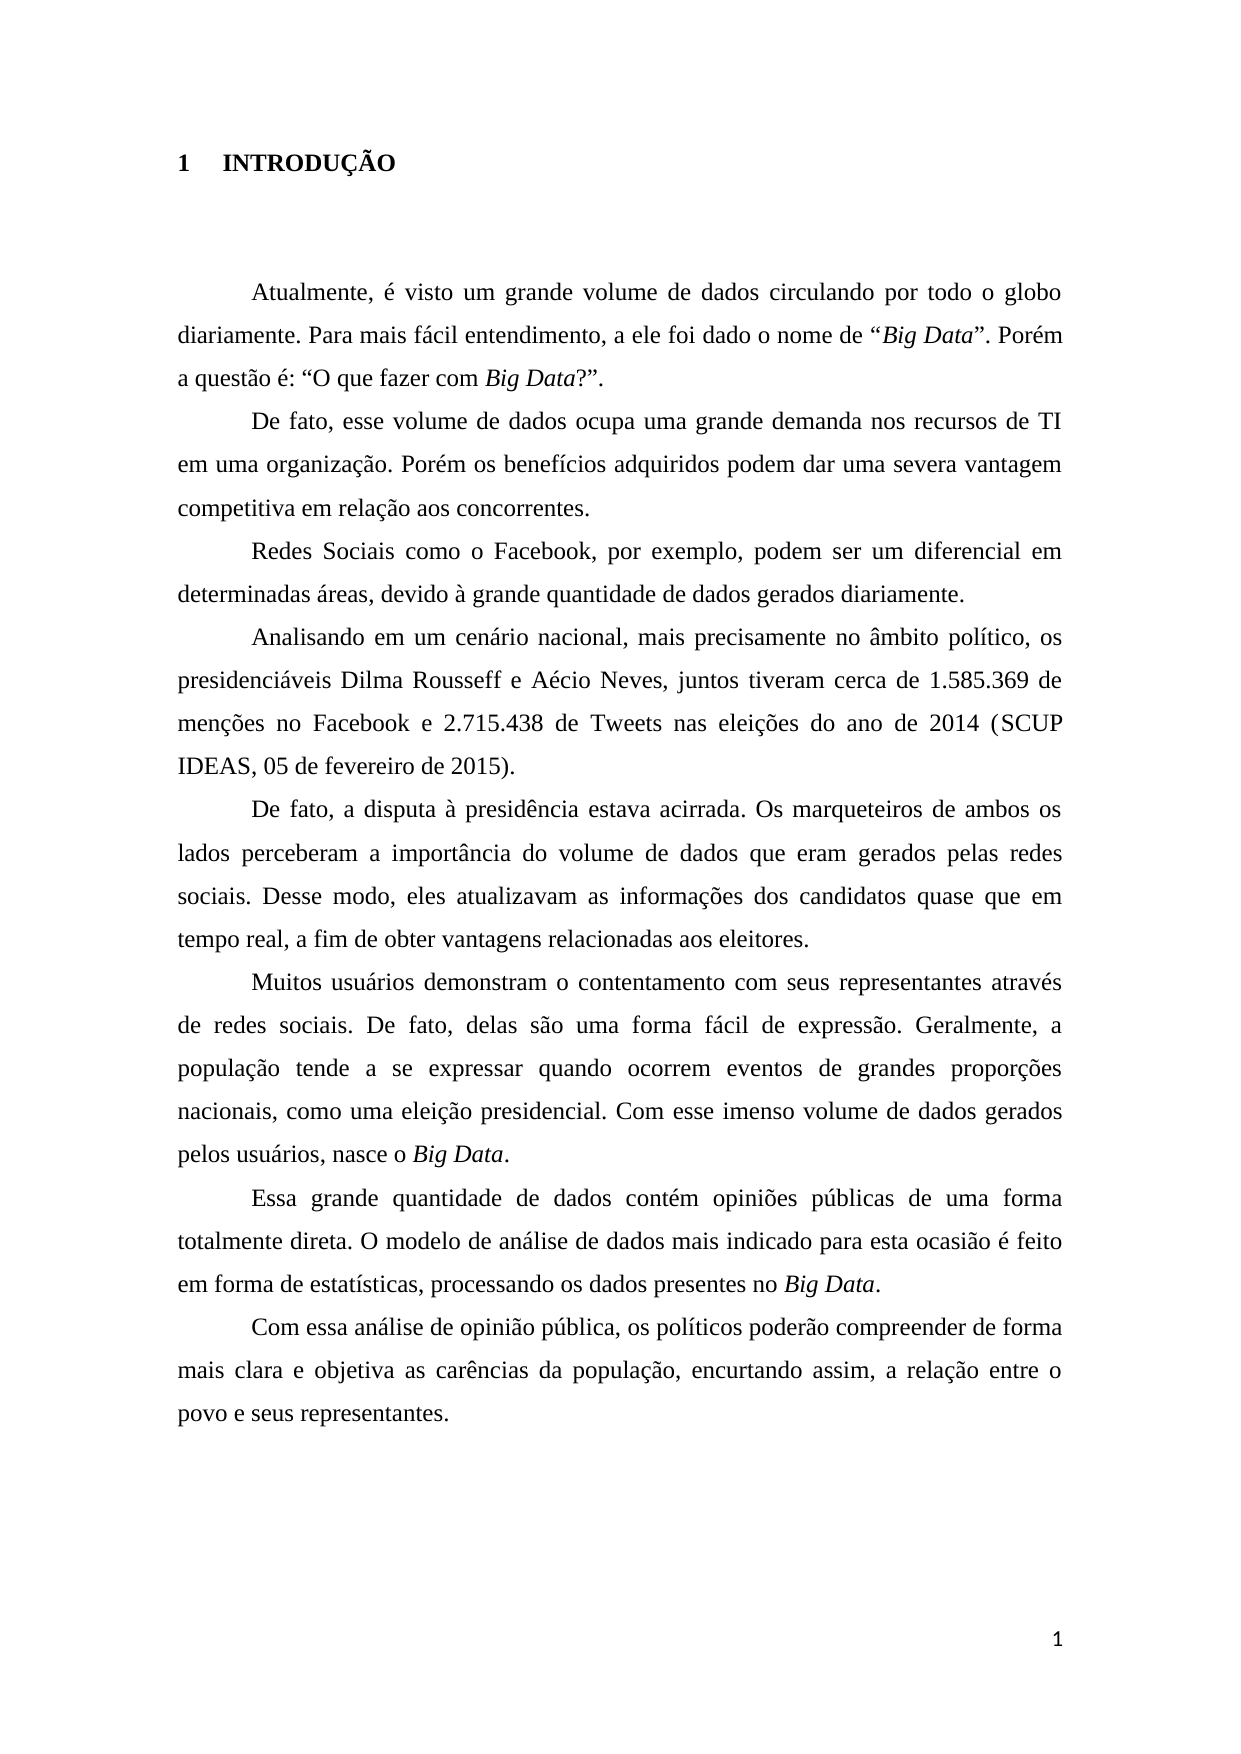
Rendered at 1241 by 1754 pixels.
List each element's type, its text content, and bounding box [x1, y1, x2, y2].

text Atualmente, é visto um grande volume de dados circulando por todo o globo diariamente. Para mais fácil entendimento, a ele foi dado o nome de “Big Data”. Porém a questão é: “O que fazer com Big Data?”. [177, 277, 1063, 392]
text Com essa análise de opinião pública, os políticos poderão compreender de forma mais clara e objetiva as carências da população, encurtando assim, a relação entre o povo e seus representantes. [177, 1312, 1063, 1427]
text Redes Sociais como o Facebook, por exemplo, podem ser um diferencial em determinadas áreas, devido à grande quantidade de dados gerados diariamente. [177, 536, 1063, 608]
subtitle INTRODUÇÃO [177, 148, 1063, 176]
text Essa grande quantidade de dados contém opiniões públicas de uma forma totalmente direta. O modelo de análise de dados mais indicado para esta ocasião é feito em forma de estatísticas, processando os dados presentes no Big Data. [177, 1183, 1063, 1298]
text Muitos usuários demonstram o contentamento com seus representantes através de redes sociais. De fato, delas são uma forma fácil de expressão. Geralmente, a população tende a se expressar quando ocorrem eventos de grandes proporções nacionais, como uma eleição presidencial. Com esse imenso volume de dados gerados pelos usuários, nasce o Big Data. [177, 967, 1063, 1168]
text De fato, a disputa à presidência estava acirrada. Os marqueteiros de ambos os lados perceberam a importância do volume de dados que eram gerados pelas redes sociais. Desse modo, eles atualizavam as informações dos candidatos quase que em tempo real, a fim de obter vantagens relacionadas aos eleitores. [177, 794, 1063, 953]
text Analisando em um cenário nacional, mais precisamente no âmbito político, os presidenciáveis Dilma Rousseff e Aécio Neves, juntos tiveram cerca de 1.585.369 de menções no Facebook e 2.715.438 de Tweets nas eleições do ano de 2014 (SCUP IDEAS, 05 de fevereiro de 2015). [177, 622, 1063, 780]
text De fato, esse volume de dados ocupa uma grande demanda nos recursos de TI em uma organização. Porém os benefícios adquiridos podem dar uma severa vantagem competitiva em relação aos concorrentes. [177, 406, 1063, 521]
